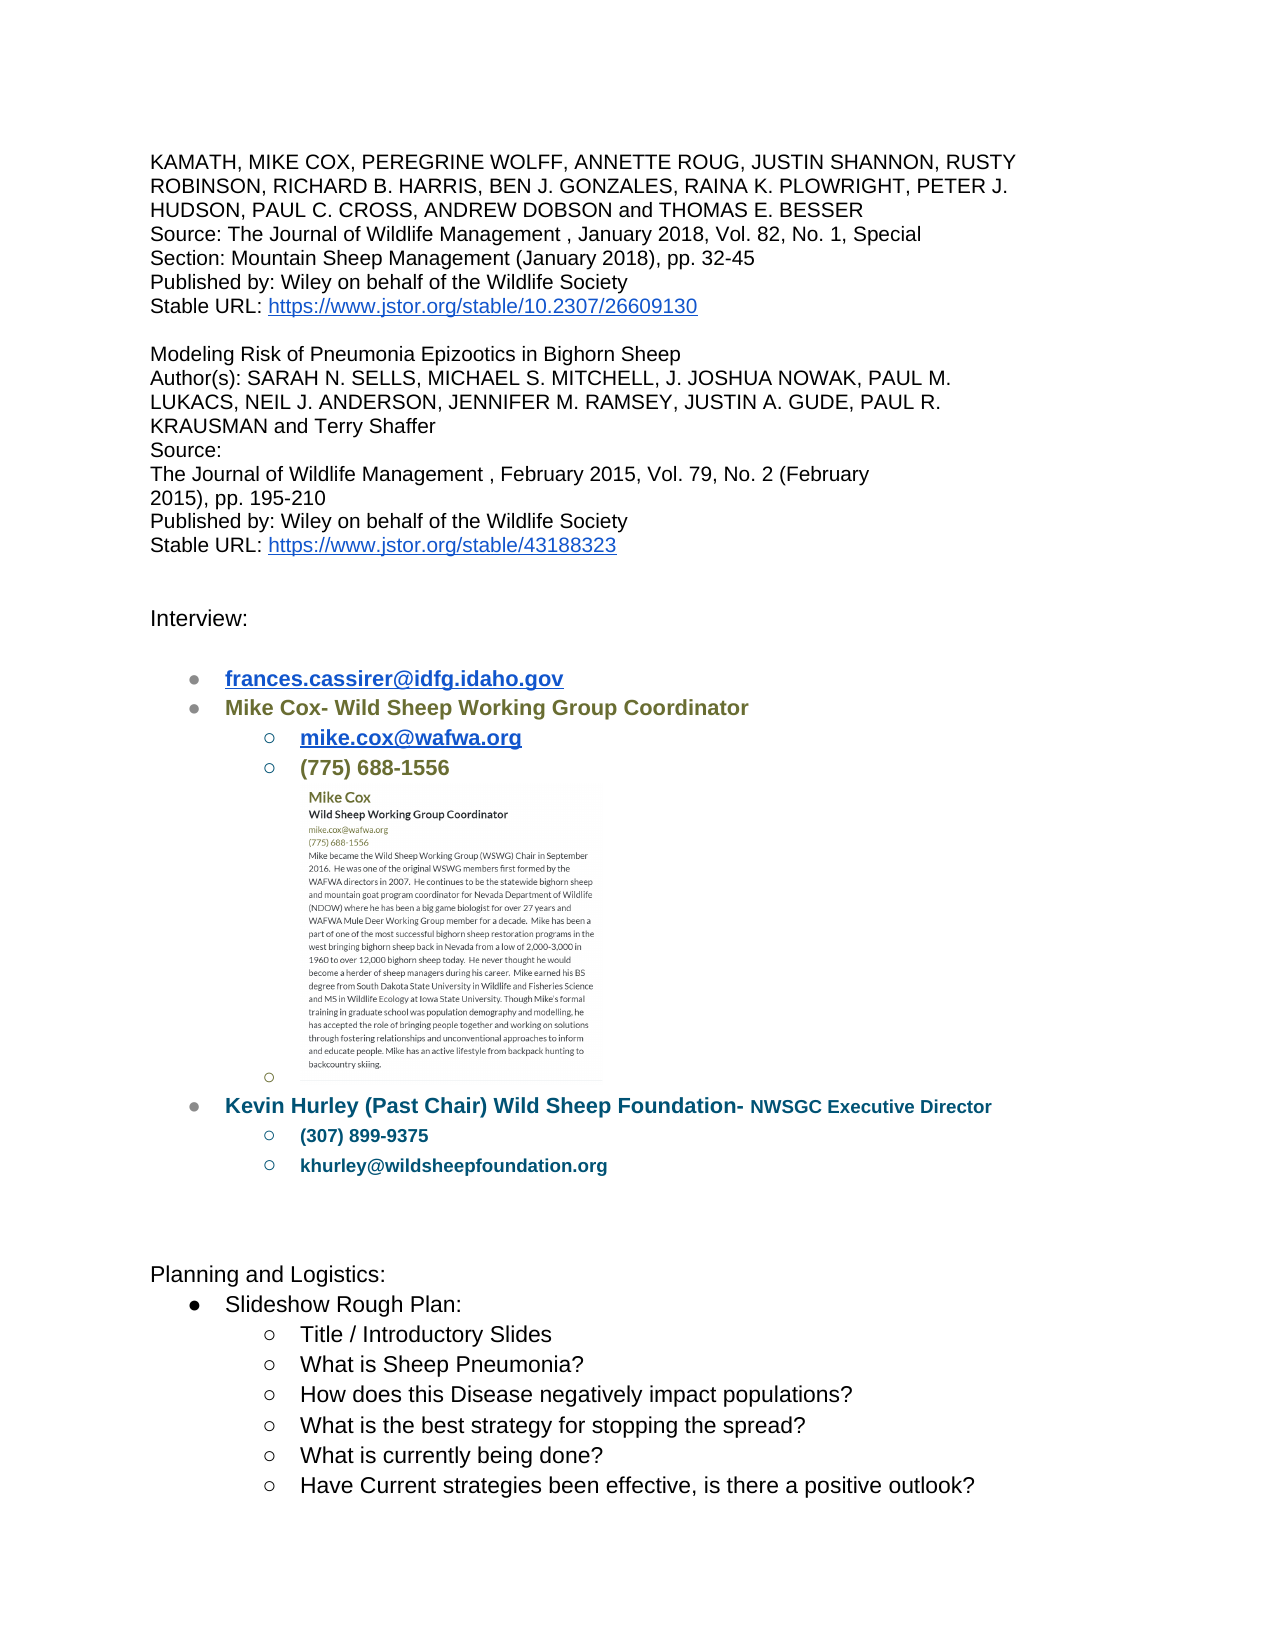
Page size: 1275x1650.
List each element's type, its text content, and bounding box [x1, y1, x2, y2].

list Slideshow Rough Plan: [187, 1291, 1125, 1317]
picture [264, 1160, 274, 1170]
text KAMATH, MIKE COX, PEREGRINE WOLFF, ANNETTE ROUG, JUSTIN SHANNON, RUSTY [150, 150, 1125, 174]
text 2015), pp. 195-210 [150, 485, 1125, 509]
list Title / Introductory Slides [262, 1321, 1125, 1347]
text Stable URL: https://www.jstor.org/stable/43188323 [150, 533, 1125, 557]
list How does this Disease negatively impact populations? [262, 1381, 1125, 1408]
text The Journal of Wildlife Management , February 2015, Vol. 79, No. 2 (February [150, 461, 1125, 485]
list mike.cox@wafwa.org [262, 723, 1125, 750]
list khurley@wildsheepfoundation.org [262, 1151, 1125, 1177]
list Kevin Hurley (Past Chair) Wild Sheep Foundation- NWSGC Executive Director [187, 1093, 1125, 1118]
picture [264, 733, 274, 743]
list What is Sheep Pneumonia? [262, 1351, 1125, 1377]
picture [264, 763, 274, 773]
list What is currently being done? [262, 1442, 1125, 1468]
text Planning and Logistics: [150, 1261, 1125, 1287]
picture [300, 783, 603, 1085]
list What is the best strategy for stopping the spread? [262, 1412, 1125, 1438]
text ROBINSON, RICHARD B. HARRIS, BEN J. GONZALES, RAINA K. PLOWRIGHT, PETER J. [150, 174, 1125, 198]
list (307) 899-9375 [262, 1122, 1125, 1147]
list frances.cassirer@idfg.idaho.gov [187, 666, 1125, 691]
text KRAUSMAN and Terry Shaffer [150, 413, 1125, 437]
text Author(s): SARAH N. SELLS, MICHAEL S. MITCHELL, J. JOSHUA NOWAK, PAUL M. [150, 366, 1125, 389]
text LUKACS, NEIL J. ANDERSON, JENNIFER M. RAMSEY, JUSTIN A. GUDE, PAUL R. [150, 389, 1125, 413]
text Modeling Risk of Pneumonia Epizootics in Bighorn Sheep [150, 342, 1125, 366]
text Section: Mountain Sheep Management (January 2018), pp. 32-45 [150, 246, 1125, 270]
text HUDSON, PAUL C. CROSS, ANDREW DOBSON and THOMAS E. BESSER [150, 198, 1125, 222]
text Source: The Journal of Wildlife Management , January 2018, Vol. 82, No. 1, Special [150, 222, 1125, 246]
picture [264, 1131, 273, 1140]
text Published by: Wiley on behalf of the Wildlife Society [150, 509, 1125, 533]
text Interview: [150, 605, 1125, 632]
text Source: [150, 437, 1125, 461]
text Stable URL: https://www.jstor.org/stable/10.2307/26609130 [150, 294, 1125, 318]
list Mike Cox- Wild Sheep Working Group Coordinator [187, 694, 1125, 720]
list Have Current strategies been effective, is there a positive outlook? [262, 1472, 1125, 1498]
text Published by: Wiley on behalf of the Wildlife Society [150, 270, 1125, 294]
list (775) 688-1556 [262, 754, 1125, 780]
